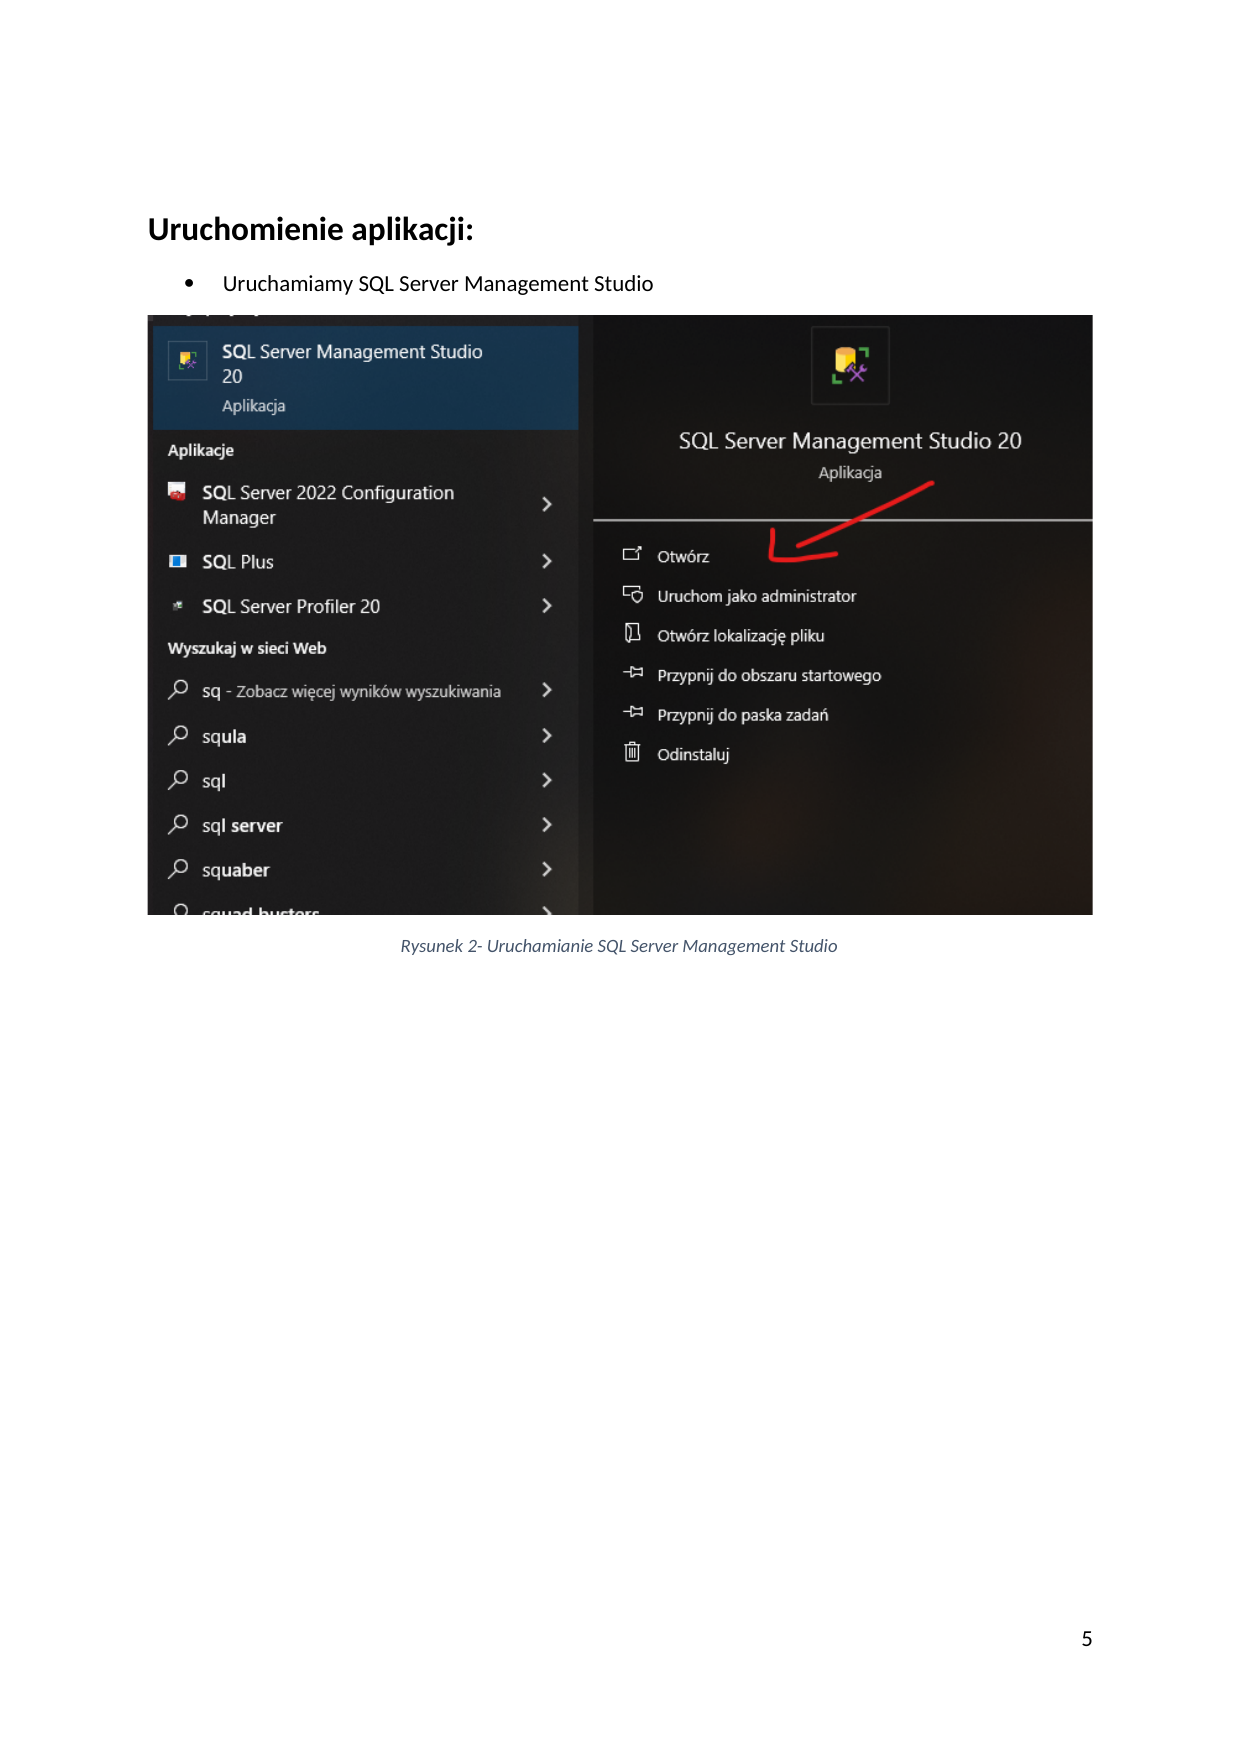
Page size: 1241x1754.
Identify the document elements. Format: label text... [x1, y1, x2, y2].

text Rysunek 2- Uruchamianie SQL Server Management Studio [148, 934, 1093, 957]
list Uruchamiamy SQL Server Management Studio [185, 269, 1093, 297]
text Uruchomienie aplikacji: [148, 208, 1093, 249]
picture [147, 315, 1093, 915]
